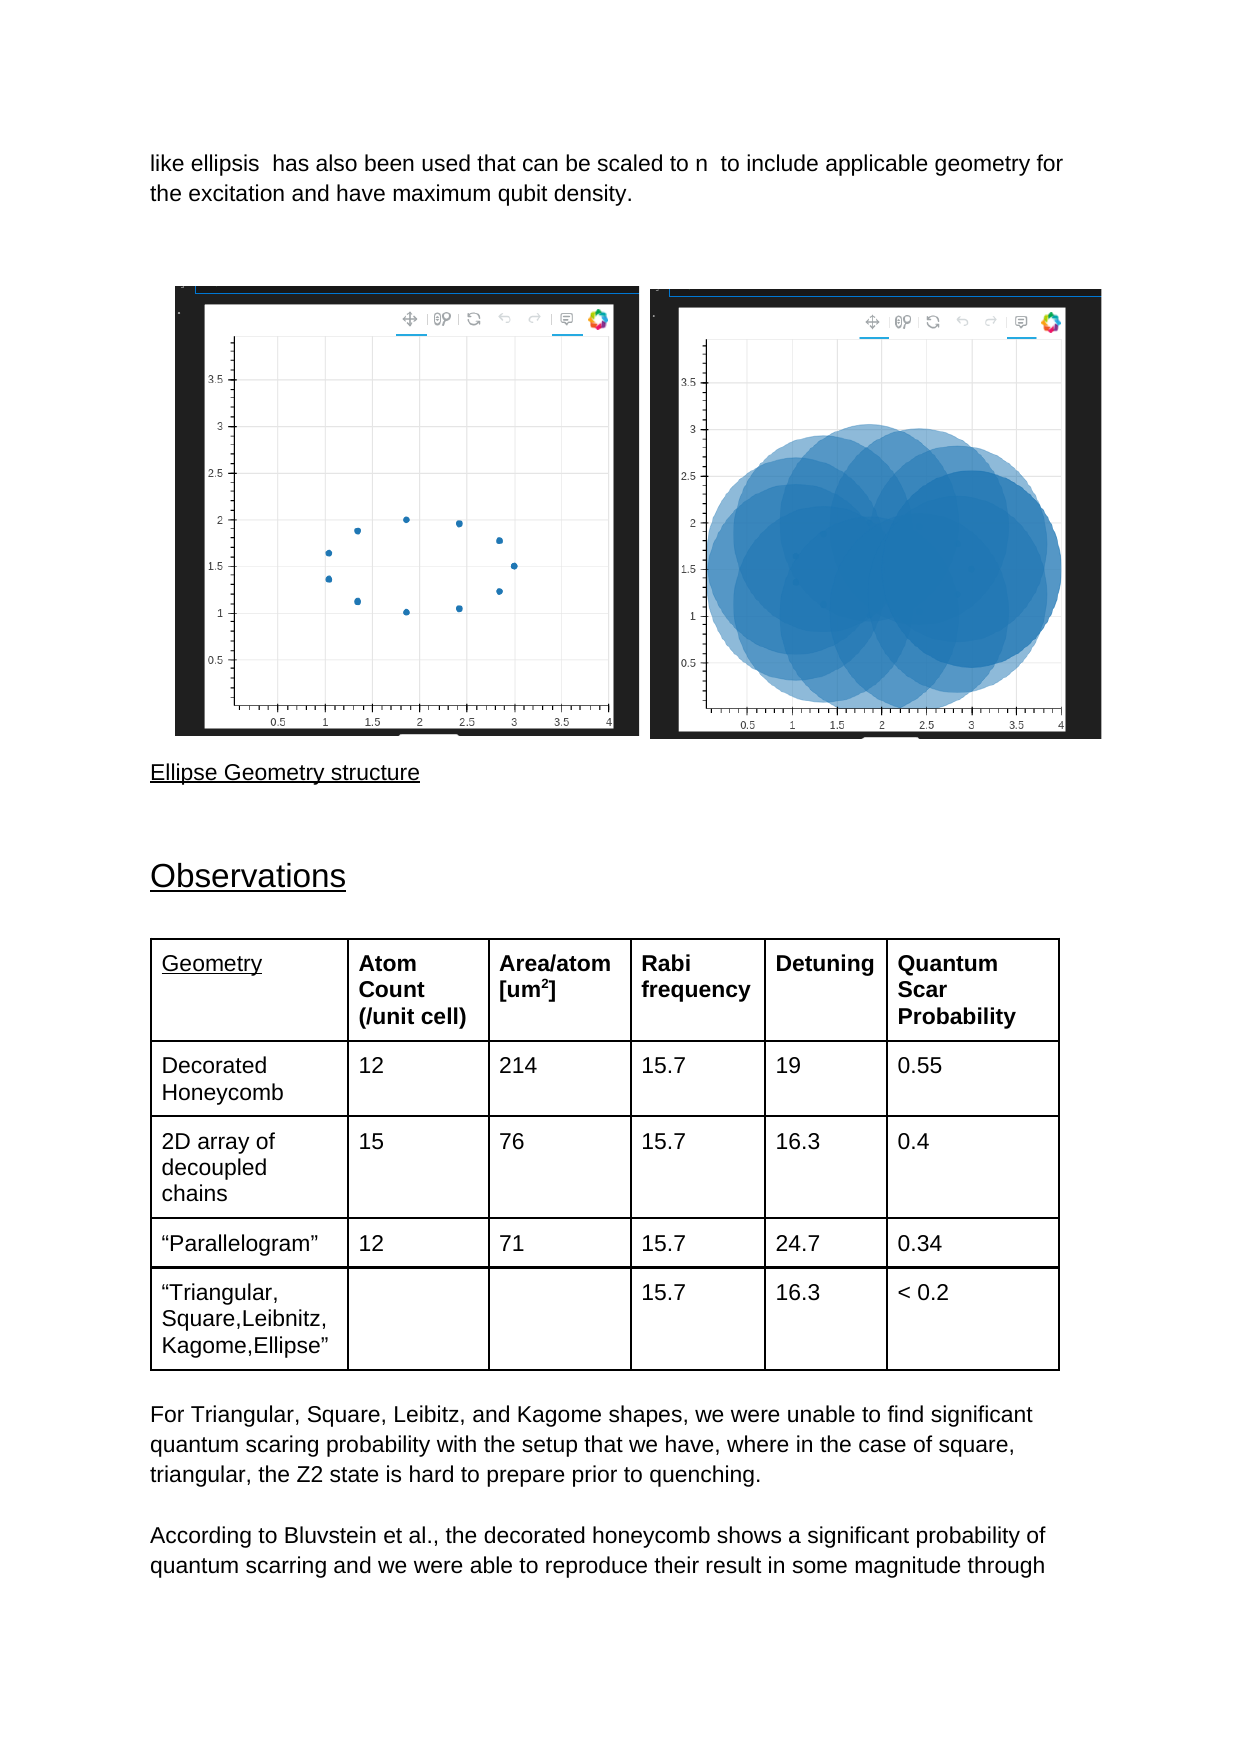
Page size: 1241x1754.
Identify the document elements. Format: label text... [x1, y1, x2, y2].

table_cell 16.3 [766, 1117, 886, 1217]
table_cell 12 [349, 1042, 488, 1115]
table_header Quantum Scar Probability [888, 940, 1058, 1039]
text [150, 1522, 1090, 1578]
table_cell < 0.2 [888, 1269, 1058, 1368]
table_cell “Parallelogram” [152, 1219, 347, 1266]
table_cell 76 [490, 1117, 630, 1217]
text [150, 150, 1090, 207]
table_cell 0.55 [888, 1042, 1058, 1115]
table_header Geometry [152, 940, 347, 1039]
table_cell 71 [490, 1219, 630, 1266]
table_cell 15 [349, 1117, 488, 1217]
table_cell 24.7 [766, 1219, 886, 1266]
text For Triangular, Square, Leibitz, and Kagome shapes, we were unable to find significant quantum scaring probability with the setup that we have, where in the case of square, triangular, the Z2 state is hard to prepare prior to quenching. [150, 1401, 1090, 1487]
table_cell “Triangular, Square,Leibnitz, Kagome,Ellipse” [152, 1269, 347, 1368]
table_cell [490, 1269, 630, 1368]
table_cell 16.3 [766, 1269, 886, 1368]
table_cell 214 [490, 1042, 630, 1115]
table_header Atom Count (/unit cell) [349, 940, 488, 1039]
table_header Rabi frequency [632, 940, 764, 1039]
picture [175, 286, 640, 736]
table_cell 15.7 [632, 1219, 764, 1266]
table_cell 12 [349, 1219, 488, 1266]
table_cell Decorated Honeycomb [152, 1042, 347, 1115]
picture [650, 289, 1102, 739]
table_cell 15.7 [632, 1042, 764, 1115]
subtitle Observations [150, 856, 1090, 895]
table_cell 2D array of decoupled chains [152, 1117, 347, 1217]
table_cell 15.7 [632, 1269, 764, 1368]
table_header Detuning [766, 940, 886, 1039]
table_cell 0.34 [888, 1219, 1058, 1266]
table_header Area/atom [um2] [490, 940, 630, 1039]
table_cell 0.4 [888, 1117, 1058, 1217]
table_cell 15.7 [632, 1117, 764, 1217]
table_cell 19 [766, 1042, 886, 1115]
table_cell [349, 1269, 488, 1368]
